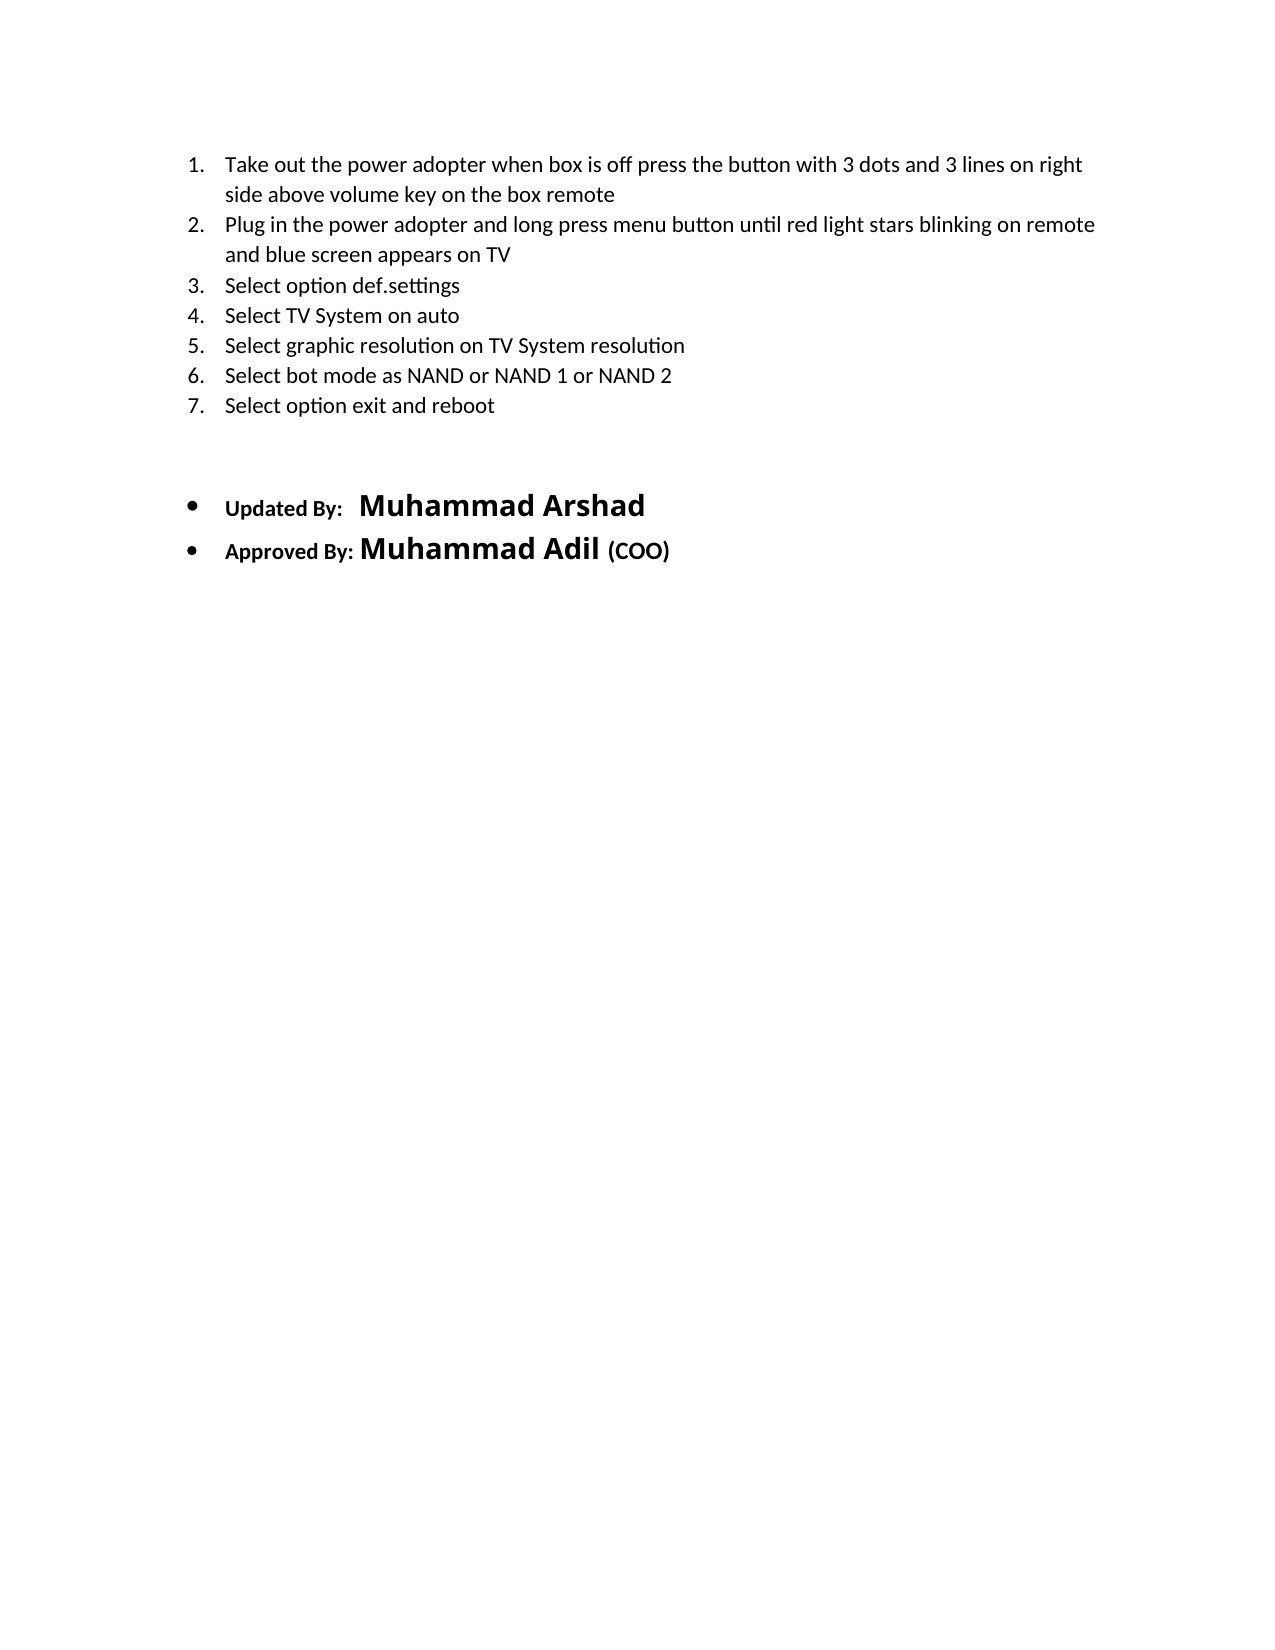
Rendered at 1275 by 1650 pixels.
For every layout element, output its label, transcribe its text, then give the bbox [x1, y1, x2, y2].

list Take out the power adopter when box is off press the button with 3 dots and 3 lines on right side above volume key on the box remote [187, 150, 1125, 208]
list Select option exit and reboot [187, 392, 1125, 420]
list Plug in the power adopter and long press menu button until red light stars blinking on remote and blue screen appears on TV [187, 210, 1125, 269]
list Select TV System on auto [187, 301, 1125, 329]
list Approved By: Muhammad Adil (COO) [187, 528, 1125, 568]
list Select option def.settings [187, 271, 1125, 299]
list Select graphic resolution on TV System resolution [187, 331, 1125, 359]
list Updated By: Muhammad Arshad [187, 485, 1125, 525]
list Select bot mode as NAND or NAND 1 or NAND 2 [187, 361, 1125, 389]
